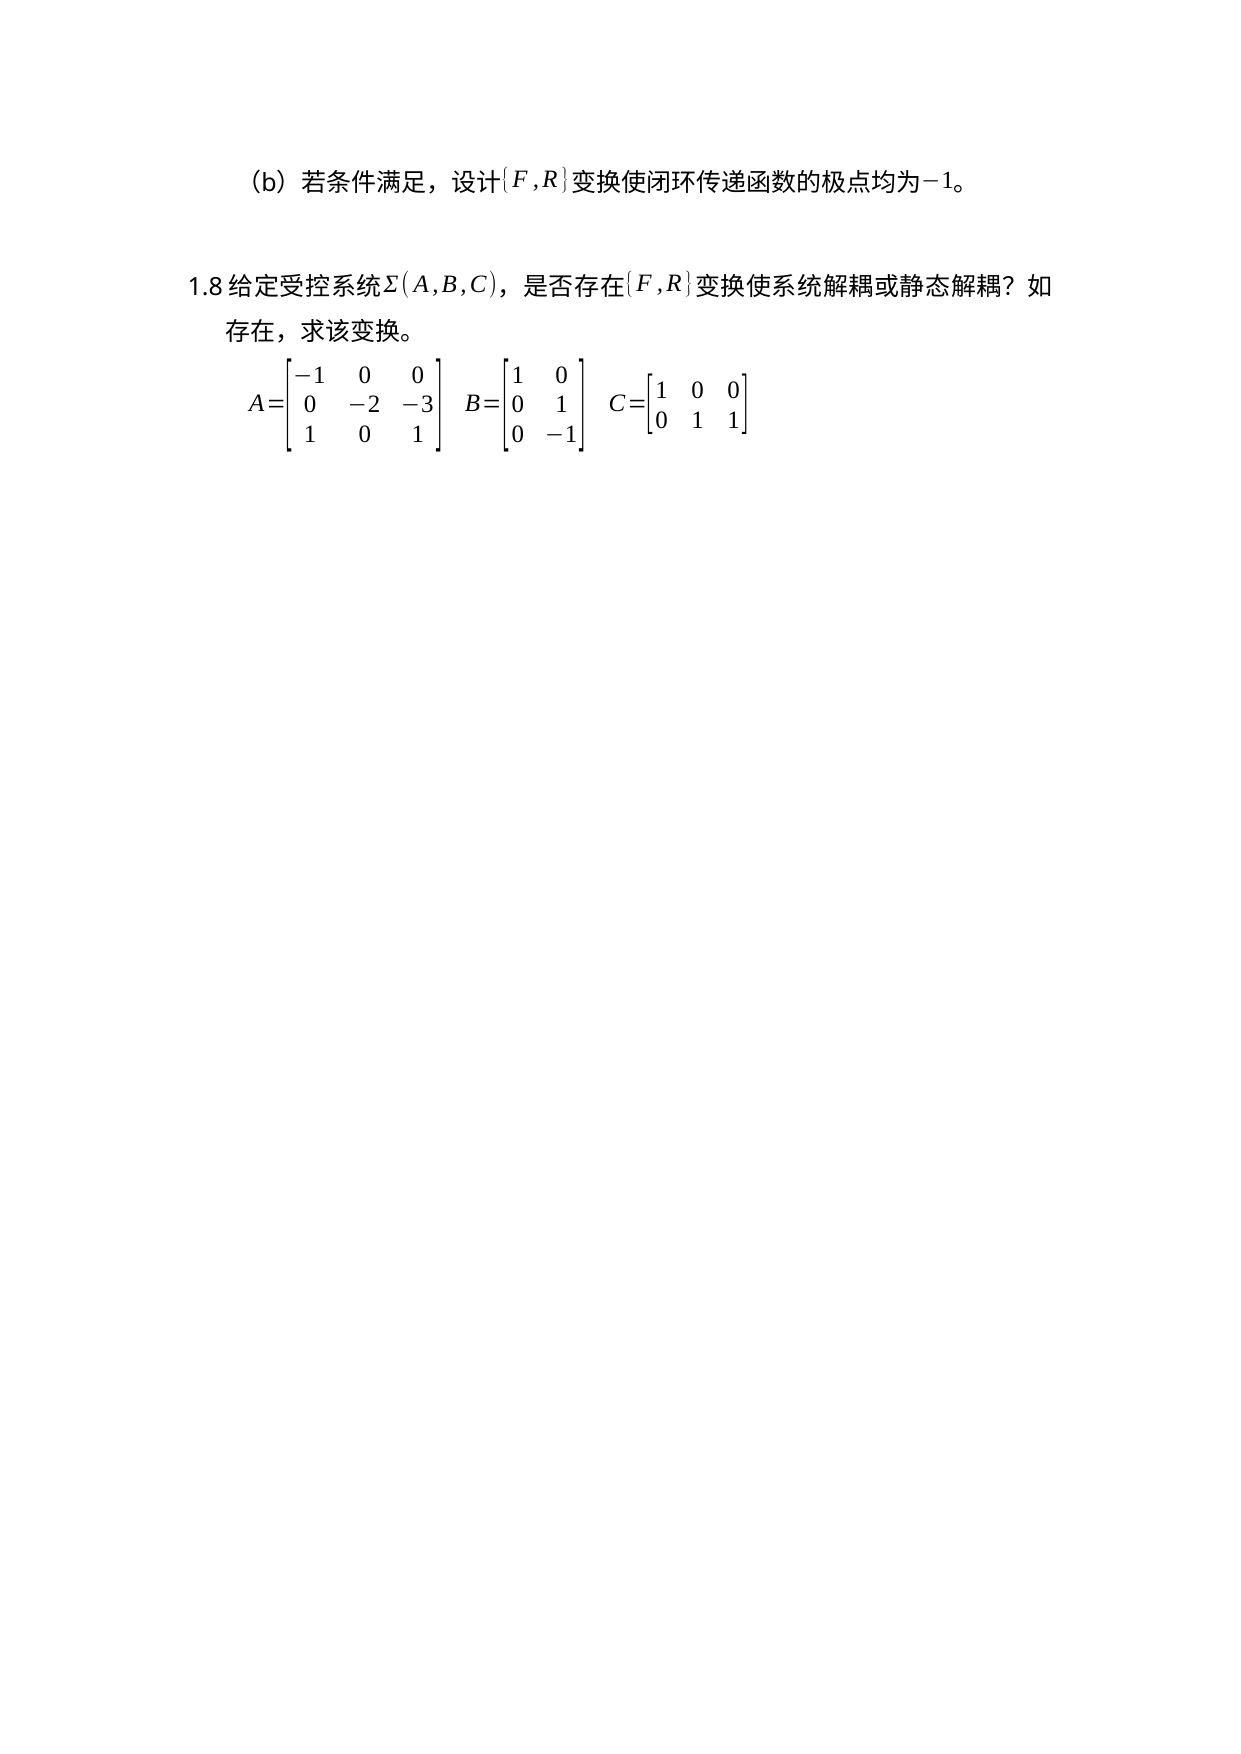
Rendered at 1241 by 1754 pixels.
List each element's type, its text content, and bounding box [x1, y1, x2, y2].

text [236, 162, 1053, 198]
text 1.8给定受控系统，是否存在变换使系统解耦或静态解耦？如存在，求该变换。 [187, 266, 1053, 348]
